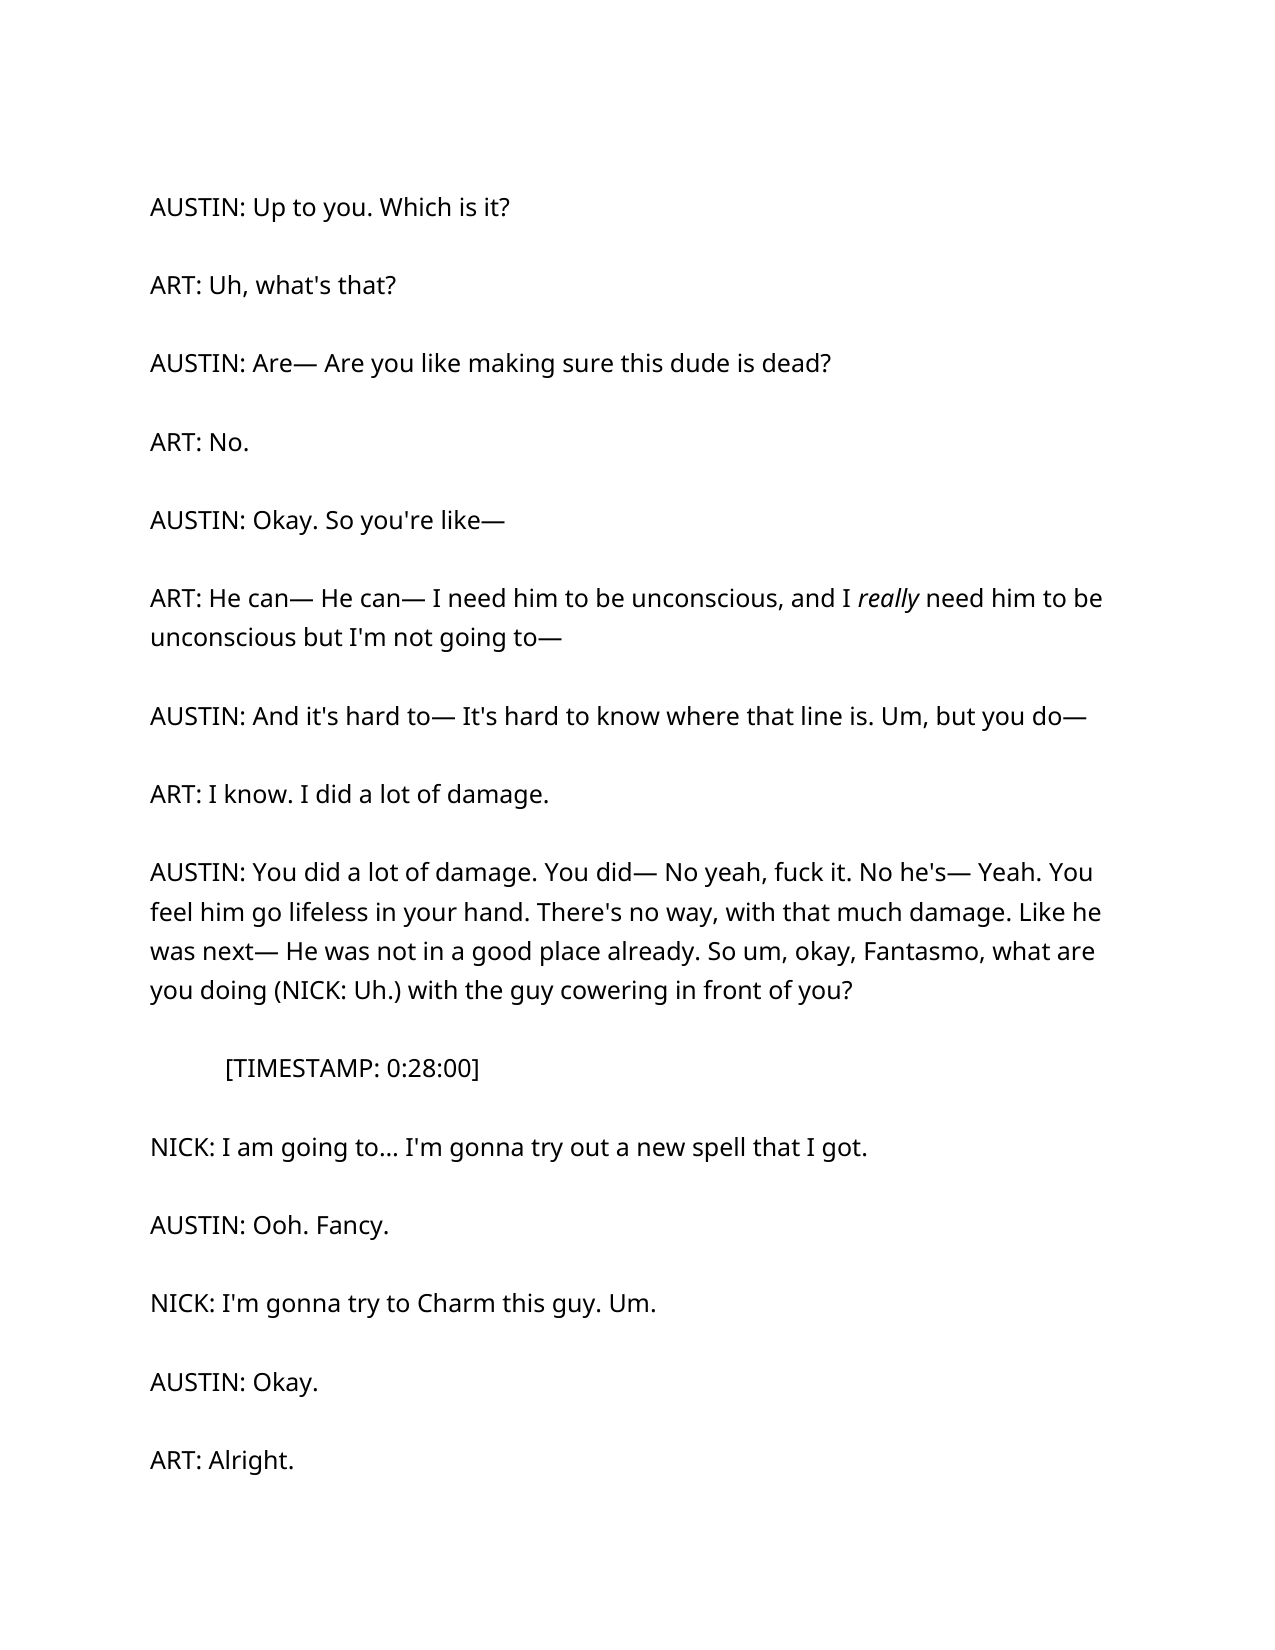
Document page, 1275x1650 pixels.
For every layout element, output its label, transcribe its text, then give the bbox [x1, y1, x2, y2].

text AUSTIN: And it's hard to— It's hard to know where that line is. Um, but you do— [150, 698, 1125, 732]
text AUSTIN: Okay. [150, 1364, 1125, 1398]
text AUSTIN: Okay. So you're like— [150, 502, 1125, 537]
text ART: Alright. [150, 1442, 1125, 1477]
text ART: Uh, what's that? [150, 267, 1125, 302]
text NICK: I'm gonna try to Charm this guy. Um. [150, 1286, 1125, 1320]
text ART: No. [150, 424, 1125, 458]
text [TIMESTAMP: 0:28:00] [225, 1051, 1125, 1085]
text ART: He can— He can— I need him to be unconscious, and I really need him to be unconscious but I'm not going to— [150, 581, 1125, 654]
text AUSTIN: You did a lot of damage. You did— No yeah, fuck it. No he's— Yeah. You feel him go lifeless in your hand. There's no way, with that much damage. Like he was next— He was not in a good place already. So um, okay, Fantasmo, what are you doing (NICK: Uh.) with the guy cowering in front of you? [150, 855, 1125, 1007]
text AUSTIN: Up to you. Which is it? [150, 189, 1125, 223]
text AUSTIN: Are— Are you like making sure this dude is dead? [150, 346, 1125, 380]
text ART: I know. I did a lot of damage. [150, 777, 1125, 811]
text AUSTIN: Ooh. Fancy. [150, 1207, 1125, 1242]
text NICK: I am going to… I'm gonna try out a new spell that I got. [150, 1129, 1125, 1163]
